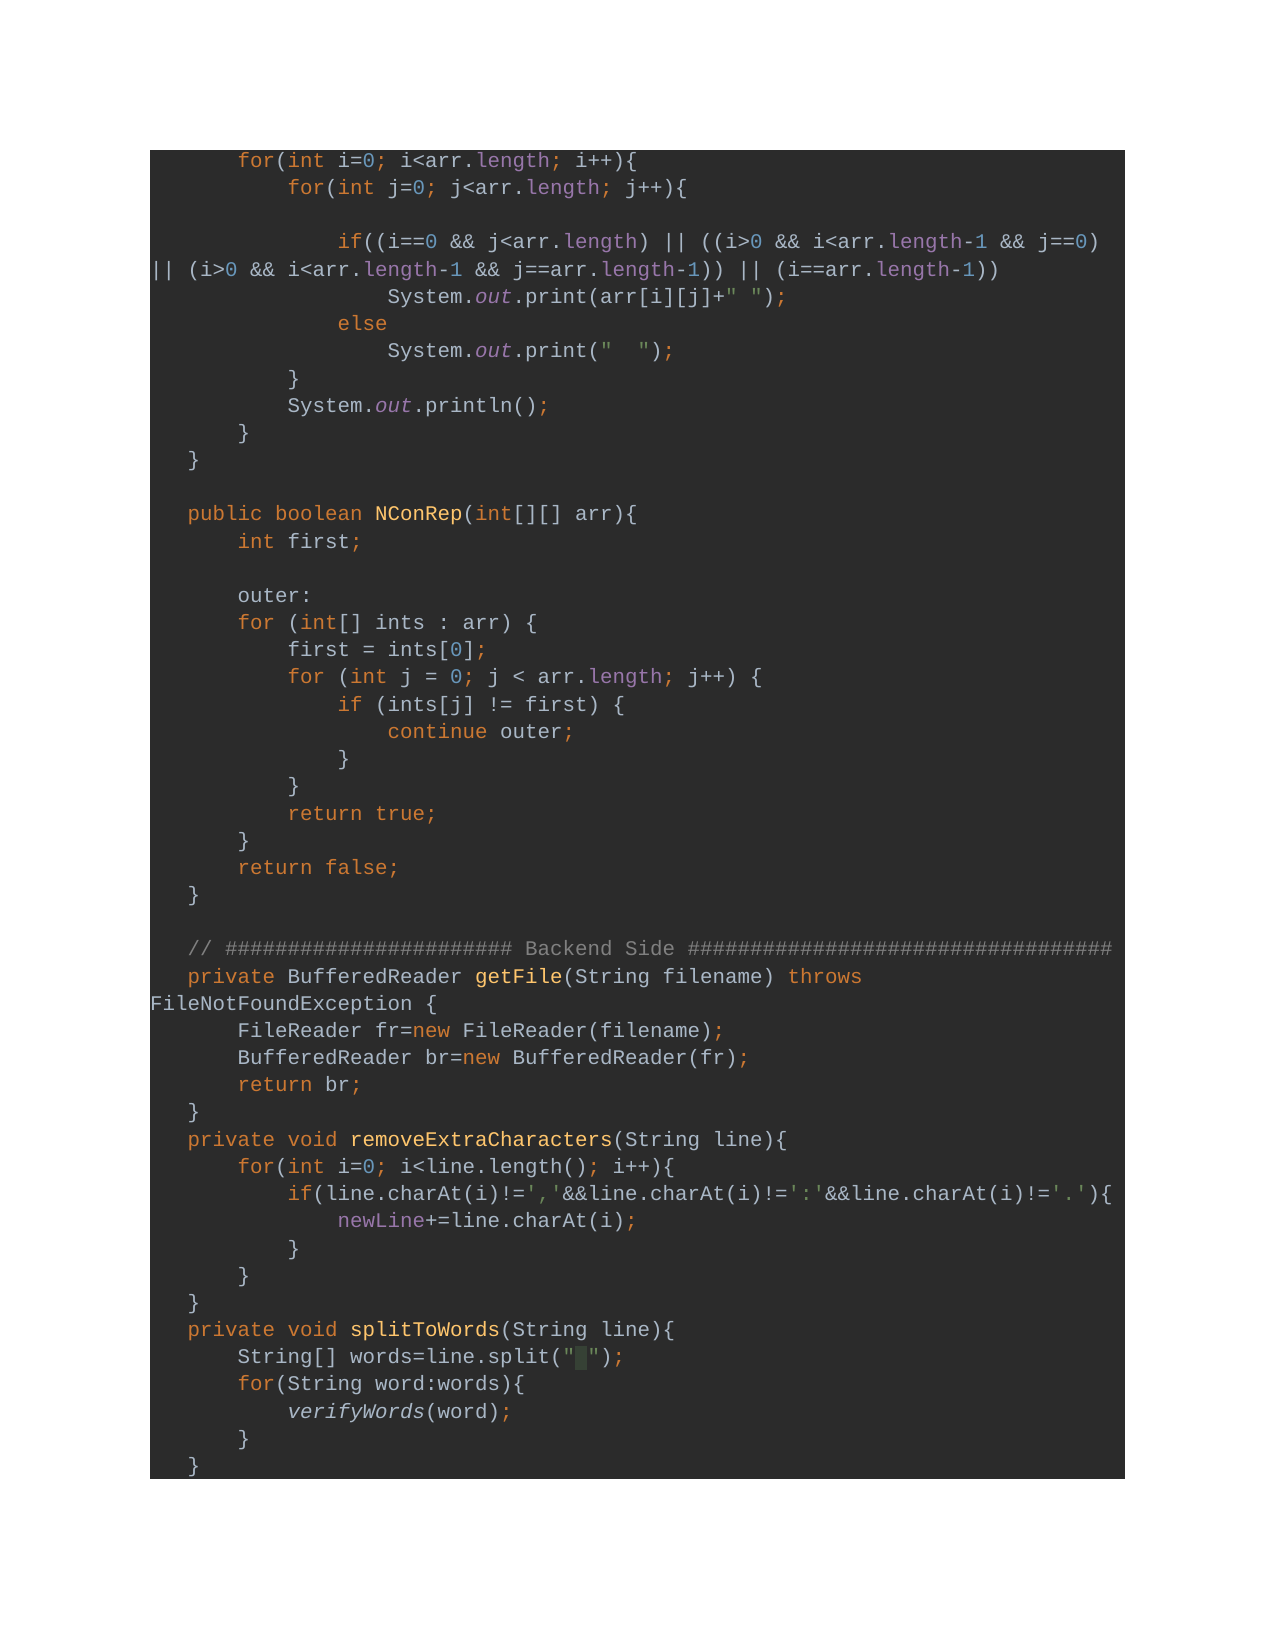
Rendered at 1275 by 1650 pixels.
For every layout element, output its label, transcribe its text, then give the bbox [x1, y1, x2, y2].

text } [150, 1292, 1125, 1316]
text return br; [150, 1074, 1125, 1098]
text } [150, 830, 1125, 853]
text if(line.charAt(i)!=','&&line.charAt(i)!=':'&&line.charAt(i)!='.'){ [150, 1183, 1125, 1207]
text } [150, 748, 1125, 772]
text for(int j=0; j<arr.length; j++){ [150, 177, 1125, 201]
text String[] words=line.split(" "); [150, 1346, 575, 1370]
text } [150, 1102, 1125, 1125]
text newLine+=line.charAt(i); [150, 1210, 1125, 1234]
text } [150, 1455, 1125, 1479]
text for (int[] ints : arr) { [150, 612, 1125, 636]
text private BufferedReader getFile(String filename) throws FileNotFoundException { [150, 966, 1125, 1016]
text System.out.print(arr[i][j]+" "); [150, 286, 1125, 309]
text for(int i=0; i<line.length(); i++){ [150, 1156, 1125, 1179]
text private void splitToWords(String line){ [150, 1319, 1125, 1343]
text FileReader fr=new FileReader(filename); [150, 1020, 1125, 1044]
text } [150, 1237, 1125, 1261]
text outer: [150, 585, 1125, 609]
text continue outer; [150, 721, 1125, 744]
text System.out.print(" "); [150, 340, 1125, 364]
text private void removeExtraCharacters(String line){ [150, 1129, 1125, 1152]
text } [150, 422, 1125, 446]
text else [150, 313, 1125, 337]
text first = ints[0]; [150, 639, 1125, 663]
text for(int i=0; i<arr.length; i++){ [150, 150, 1125, 174]
text BufferedReader br=new BufferedReader(fr); [150, 1047, 1125, 1071]
text return true; [150, 802, 1125, 826]
text for (int j = 0; j < arr.length; j++) { [150, 667, 1125, 690]
text } [150, 884, 1125, 908]
text public boolean NConRep(int[][] arr){ [150, 503, 1125, 527]
text System.out.println(); [150, 395, 1125, 418]
text } [150, 367, 1125, 391]
text if (ints[j] != first) { [150, 694, 1125, 717]
text } [150, 1428, 1125, 1451]
text return false; [150, 857, 1125, 881]
text int first; [150, 531, 1125, 554]
text verifyWords(word); [150, 1401, 1125, 1424]
text for(String word:words){ [150, 1373, 1125, 1397]
text // ####################### Backend Side ################################## [150, 938, 1125, 962]
text } [150, 1265, 1125, 1288]
text } [150, 449, 1125, 473]
text String[] words=line.split(" "); [587, 1346, 1125, 1370]
text if((i==0 && j<arr.length) || ((i>0 && i<arr.length-1 && j==0) || (i>0 && i<arr.length-1 && j==arr.length-1)) || (i==arr.length-1)) [150, 232, 1125, 282]
text } [150, 775, 1125, 799]
